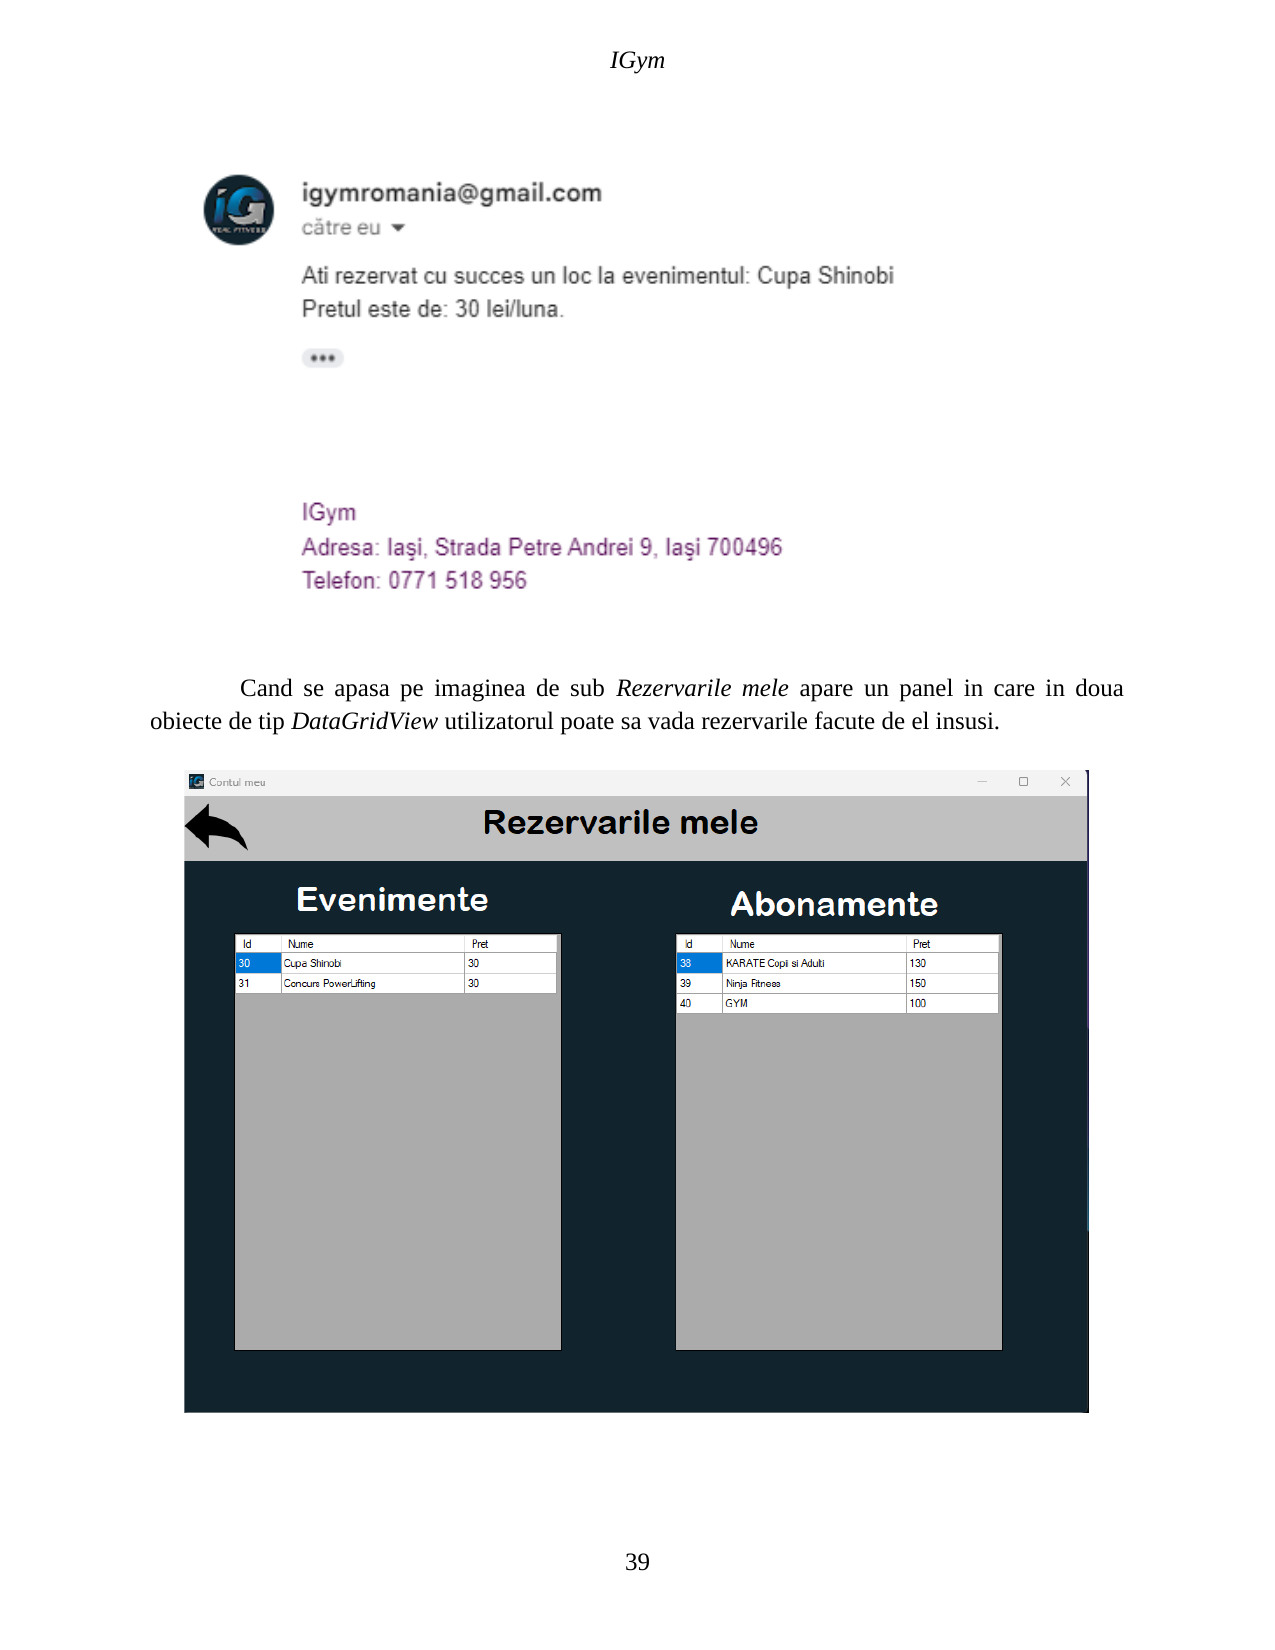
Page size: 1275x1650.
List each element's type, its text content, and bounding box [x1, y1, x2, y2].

picture [186, 150, 1088, 624]
text Cand se apasa pe imaginea de sub Rezervarile mele apare un panel in care in doua obiecte de tip DataGridView utilizatorul poate sa vada rezervarile facute de el insusi. [150, 673, 1125, 735]
picture [184, 770, 1089, 1413]
